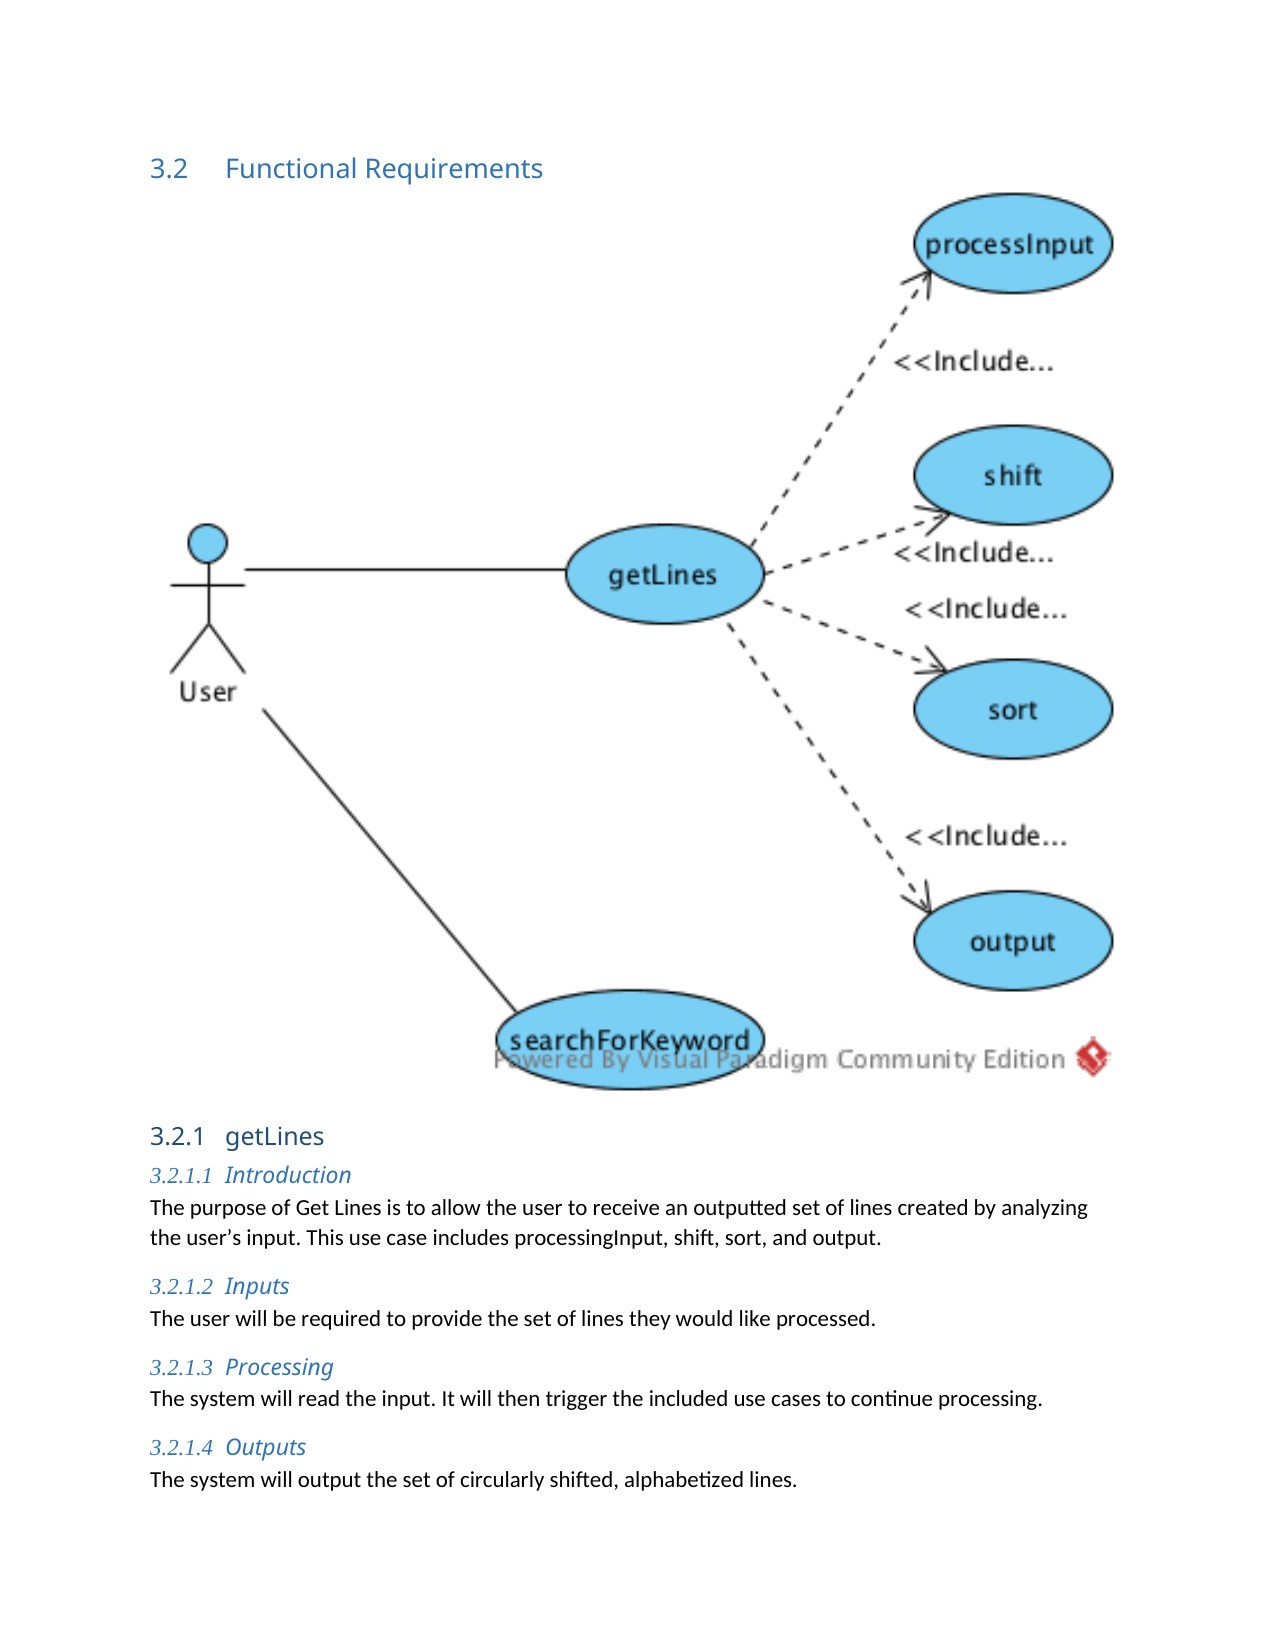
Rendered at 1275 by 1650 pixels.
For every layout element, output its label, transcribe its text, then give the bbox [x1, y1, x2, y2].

text The purpose of Get Lines is to allow the user to receive an outputted set of lines created by analyzing the user’s input. This use case includes processingInput, shift, sort, and output. [150, 1193, 1125, 1251]
subtitle Outputs [150, 1431, 1125, 1462]
subtitle Introduction [150, 1159, 1125, 1190]
text The user will be required to provide the set of lines they would like processed. [150, 1304, 1125, 1332]
text The system will output the set of circularly shifted, alphabetized lines. [150, 1465, 1125, 1493]
picture [150, 189, 1123, 1100]
subtitle Inputs [150, 1270, 1125, 1301]
subtitle Functional Requirements [150, 150, 1125, 187]
subtitle getLines [150, 1118, 1125, 1152]
text The system will read the input. It will then trigger the included use cases to continue processing. [150, 1384, 1125, 1412]
subtitle Processing [150, 1351, 1125, 1382]
